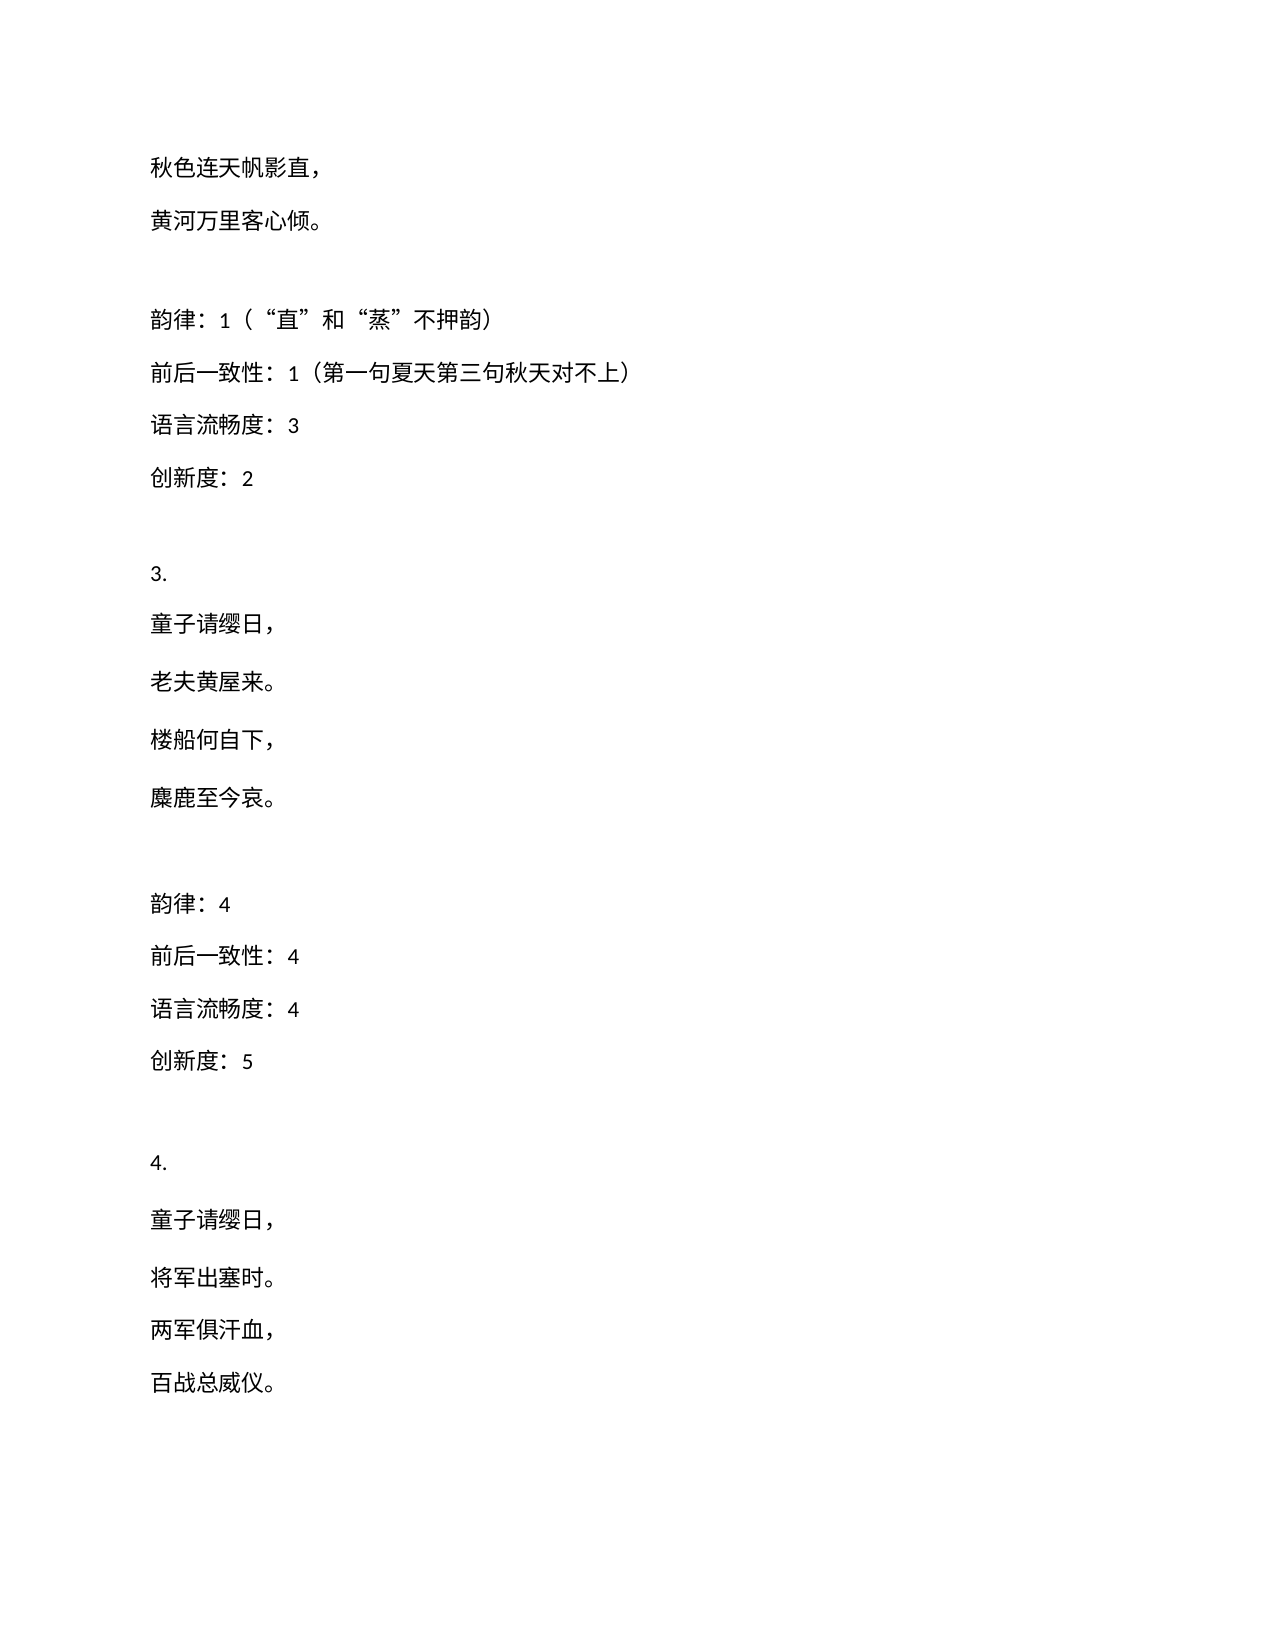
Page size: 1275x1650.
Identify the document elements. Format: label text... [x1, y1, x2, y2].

text 将军出塞时。 [150, 1260, 1125, 1293]
text 老夫黄屋来。 [150, 664, 1125, 697]
text 黄河万里客心倾。 [150, 202, 1125, 236]
text 秋色连天帆影直， [150, 150, 1125, 183]
text 创新度：5 [150, 1043, 1125, 1076]
text 韵律：4 [150, 885, 1125, 919]
text 4. [150, 1148, 1125, 1176]
text 童子请缨日， [150, 1201, 1125, 1235]
text 语言流畅度：3 [150, 407, 1125, 440]
text 麋鹿至今哀。 [150, 780, 1125, 813]
text 韵律：1（“直”和“蒸”不押韵） [150, 302, 1125, 335]
text 楼船何自下， [150, 722, 1125, 755]
text 童子请缨日， [150, 606, 1125, 639]
text 前后一致性：4 [150, 938, 1125, 971]
text 创新度：2 [150, 459, 1125, 493]
text 两军俱汗血， [150, 1312, 1125, 1345]
text 前后一致性：1（第一句夏天第三句秋天对不上） [150, 354, 1125, 388]
text 3. [150, 559, 1125, 587]
text 语言流畅度：4 [150, 990, 1125, 1024]
text 百战总威仪。 [150, 1365, 1125, 1398]
